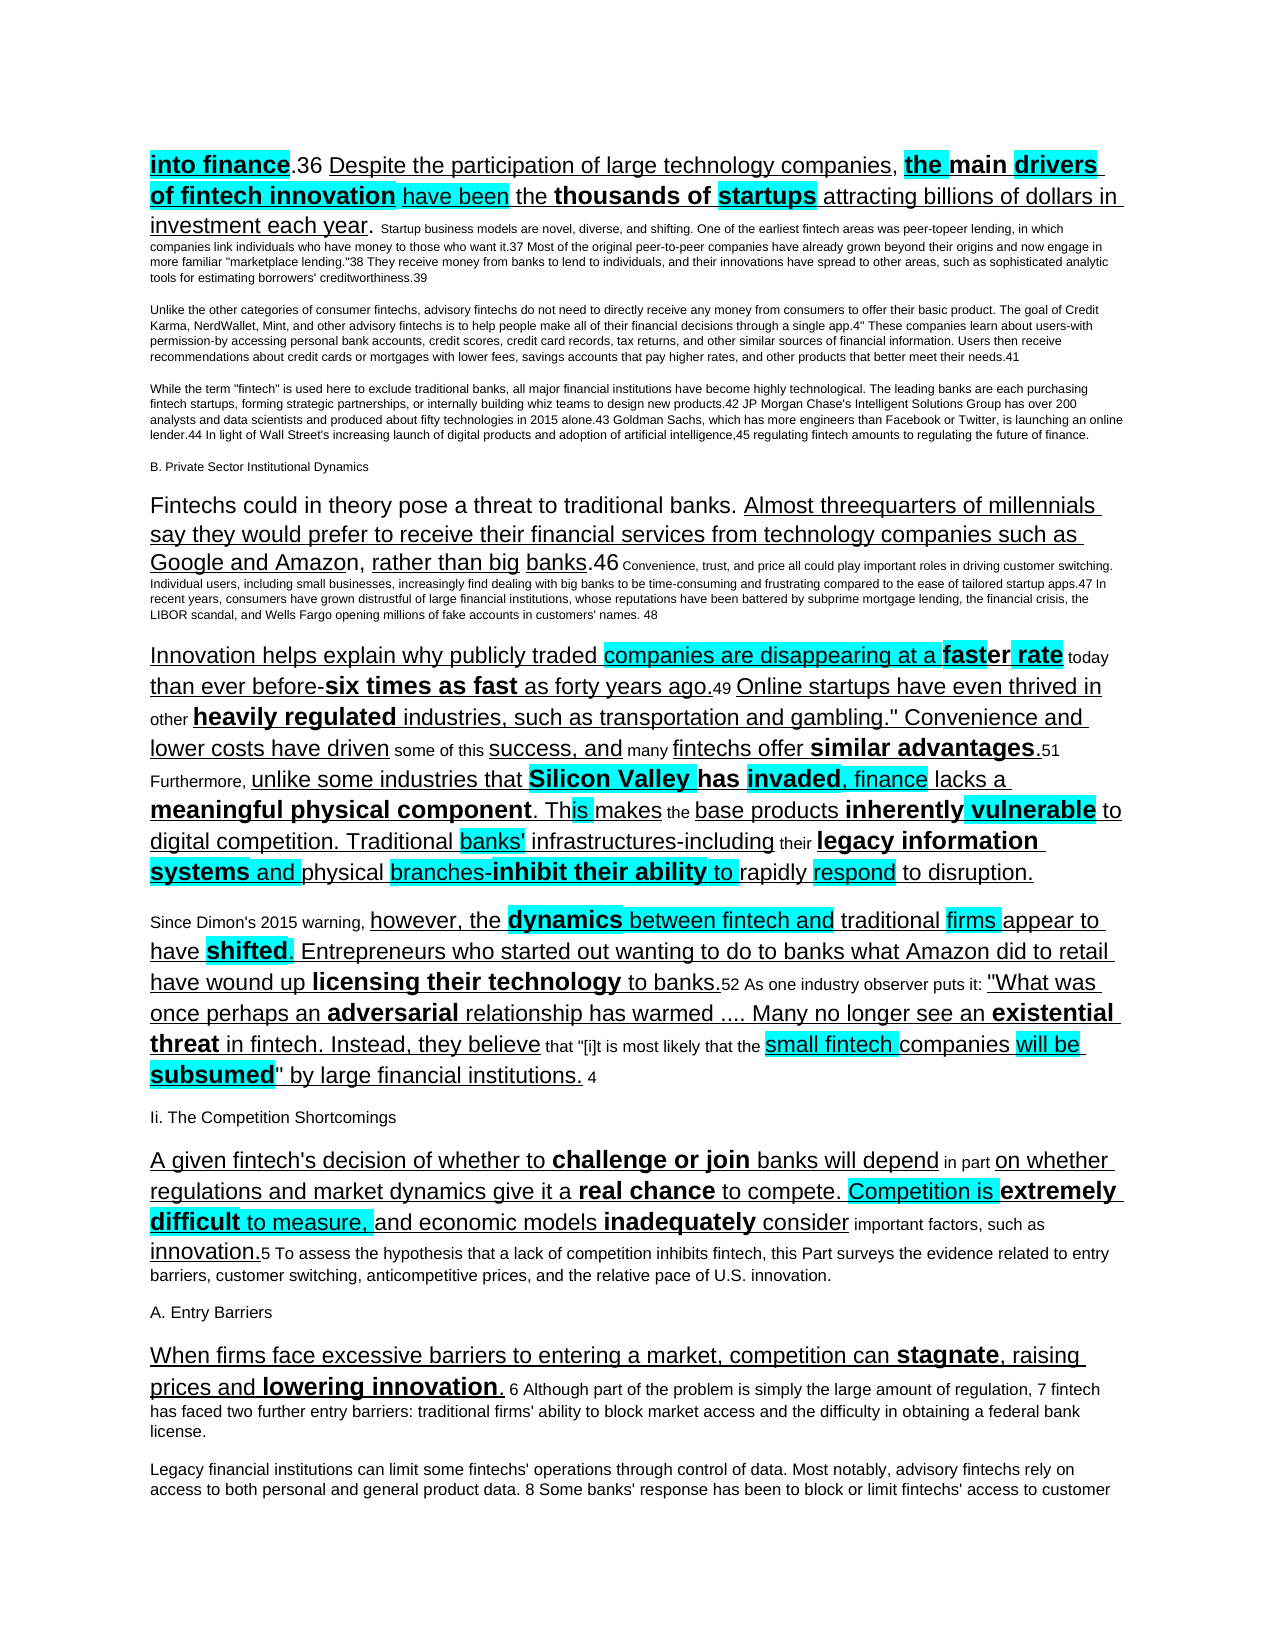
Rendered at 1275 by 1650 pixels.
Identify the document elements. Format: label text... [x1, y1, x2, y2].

text Fintechs could in theory pose a threat to traditional banks. Almost threequarters of millennials say they would prefer to receive their financial services from technology companies such as Google and Amazon, rather than big banks.46 Convenience, trust, and price all could play important roles in driving customer switching. Individual users, including small businesses, increasingly find dealing with big banks to be time-consuming and frustrating compared to the ease of tailored startup apps.47 In recent years, consumers have grown distrustful of large financial institutions, whose reputations have been battered by subprime mortgage lending, the financial crisis, the LIBOR scandal, and Wells Fargo opening millions of fake accounts in customers' names. 48 [150, 492, 1125, 622]
text While the term "fintech" is used here to exclude traditional banks, all major financial institutions have become highly technological. The leading banks are each purchasing fintech startups, forming strategic partnerships, or internally building whiz teams to design new products.42 JP Morgan Chase's Intelligent Solutions Group has over 200 analysts and data scientists and produced about fifty technologies in 2015 alone.43 Goldman Sachs, which has more engineers than Facebook or Twitter, is launching an online lender.44 In light of Wall Street's increasing launch of digital products and adoption of artificial intelligence,45 regulating fintech amounts to regulating the future of finance. [150, 381, 1125, 442]
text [150, 1459, 1125, 1499]
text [150, 150, 1125, 285]
text A. Entry Barriers [150, 1303, 1125, 1322]
text Innovation helps explain why publicly traded companies are disappearing at a faster rate today than ever before-six times as fast as forty years ago.49 Online startups have even thrived in other heavily regulated industries, such as transportation and gambling." Convenience and lower costs have driven some of this success, and many fintechs offer similar advantages.51 Furthermore, unlike some industries that Silicon Valley has invaded, finance lacks a meaningful physical component. This makes the base products inherently vulnerable to digital competition. Traditional banks' infrastructures-including their legacy information systems and physical branches-inhibit their ability to rapidly respond to disruption. [150, 640, 1125, 886]
text When firms face excessive barriers to entering a market, competition can stagnate, raising prices and lowering innovation. 6 Although part of the problem is simply the large amount of regulation, 7 fintech has faced two further entry barriers: traditional firms' ability to block market access and the difficulty in obtaining a federal bank license. [150, 1340, 1125, 1441]
text Ii. The Competition Shortcomings [150, 1108, 1125, 1127]
text Unlike the other categories of consumer fintechs, advisory fintechs do not need to directly receive any money from consumers to offer their basic product. The goal of Credit Karma, NerdWallet, Mint, and other advisory fintechs is to help people make all of their financial decisions through a single app.4" These companies learn about users-with permission-by accessing personal bank accounts, credit scores, credit card records, tax returns, and other similar sources of financial information. Users then receive recommendations about credit cards or mortgages with lower fees, savings accounts that pay higher rates, and other products that better meet their needs.41 [150, 303, 1125, 363]
text Since Dimon's 2015 warning, however, the dynamics between fintech and traditional firms appear to have shifted. Entrepreneurs who started out wanting to do to banks what Amazon did to retail have wound up licensing their technology to banks.52 As one industry observer puts it: "What was once perhaps an adversarial relationship has warmed .... Many no longer see an existential threat in fintech. Instead, they believe that "[i]t is most likely that the small fintech companies will be subsumed" by large financial institutions. 4 [150, 905, 1125, 1089]
text B. Private Sector Institutional Dynamics [150, 460, 1125, 474]
text A given fintech's decision of whether to challenge or join banks will depend in part on whether regulations and market dynamics give it a real chance to compete. Competition is extremely difficult to measure, and economic models inadequately consider important factors, such as innovation.5 To assess the hypothesis that a lack of competition inhibits fintech, this Part surveys the evidence related to entry barriers, customer switching, anticompetitive prices, and the relative pace of U.S. innovation. [150, 1145, 1125, 1285]
